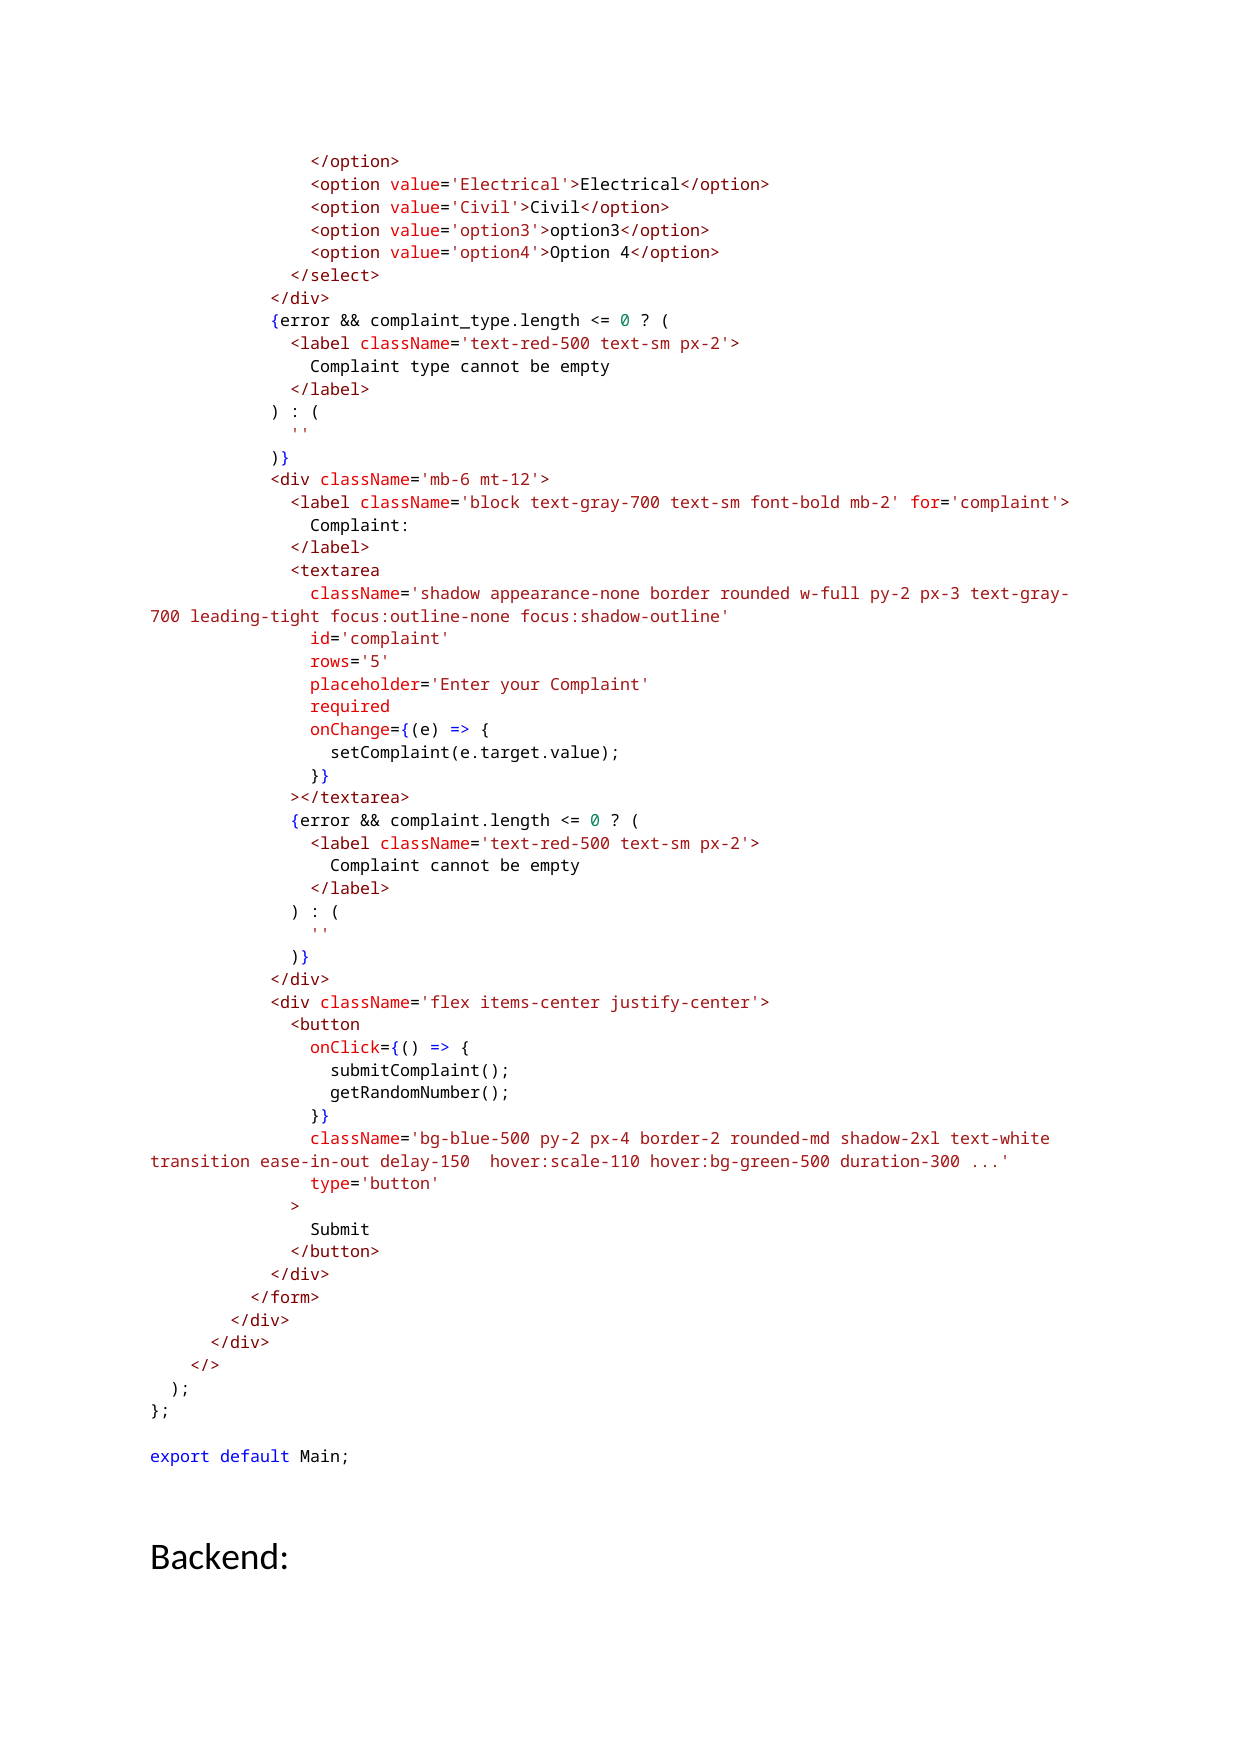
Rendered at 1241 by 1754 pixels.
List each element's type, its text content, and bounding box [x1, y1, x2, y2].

text </div> [150, 967, 1090, 990]
text </option> [150, 150, 1090, 173]
text rows='5' [150, 649, 1090, 672]
text <label className='text-red-500 text-sm px-2'> [150, 332, 1090, 354]
text ); [150, 1376, 1090, 1399]
text Backend: [150, 1533, 1090, 1579]
text <option value='Civil'>Civil</option> [150, 195, 1090, 218]
text Submit [150, 1217, 1090, 1240]
text submitComplaint(); [150, 1058, 1090, 1081]
text ) : ( [150, 899, 1090, 922]
text type='button' [150, 1172, 1090, 1194]
text <option value='option4'>Option 4</option> [150, 241, 1090, 263]
text id='complaint' [150, 627, 1090, 649]
text > [150, 1194, 1090, 1217]
text </div> [150, 1308, 1090, 1331]
text export default Main; [150, 1444, 1090, 1467]
text Complaint type cannot be empty [150, 354, 1090, 377]
text onClick={() => { [150, 1036, 1090, 1058]
text <div className='mb-6 mt-12'> [150, 468, 1090, 491]
text getRandomNumber(); [150, 1081, 1090, 1104]
text onChange={(e) => { [150, 718, 1090, 740]
text }; [150, 1399, 1090, 1422]
text }} [150, 1104, 1090, 1126]
text )} [150, 445, 1090, 468]
text ></textarea> [150, 786, 1090, 808]
text </div> [150, 1263, 1090, 1285]
text {error && complaint.length <= 0 ? ( [150, 808, 1090, 831]
text }} [150, 763, 1090, 786]
text )} [150, 945, 1090, 967]
text <label className='block text-gray-700 text-sm font-bold mb-2' for='complaint'> [150, 491, 1090, 513]
text </form> [150, 1285, 1090, 1308]
text <option value='Electrical'>Electrical</option> [150, 173, 1090, 195]
text </div> [150, 1331, 1090, 1353]
text placeholder='Enter your Complaint' [150, 672, 1090, 695]
text required [150, 695, 1090, 718]
text Complaint: [150, 513, 1090, 536]
text </> [150, 1353, 1090, 1376]
text '' [150, 922, 1090, 945]
text </div> [150, 286, 1090, 309]
text <textarea [150, 559, 1090, 581]
text <label className='text-red-500 text-sm px-2'> [150, 831, 1090, 854]
text ) : ( [150, 400, 1090, 422]
text </select> [150, 263, 1090, 286]
text <option value='option3'>option3</option> [150, 218, 1090, 241]
text className='bg-blue-500 py-2 px-4 border-2 rounded-md shadow-2xl text-white transition ease-in-out delay-150 hover:scale-110 hover:bg-green-500 duration-300 ...' [150, 1126, 1090, 1172]
text </button> [150, 1240, 1090, 1263]
text Complaint cannot be empty [150, 854, 1090, 877]
text setComplaint(e.target.value); [150, 740, 1090, 763]
text <div className='flex items-center justify-center'> [150, 990, 1090, 1013]
text </label> [150, 536, 1090, 559]
text '' [150, 422, 1090, 445]
text </label> [150, 877, 1090, 899]
text {error && complaint_type.length <= 0 ? ( [150, 309, 1090, 332]
text </label> [150, 377, 1090, 400]
text <button [150, 1013, 1090, 1036]
text className='shadow appearance-none border rounded w-full py-2 px-3 text-gray-700 leading-tight focus:outline-none focus:shadow-outline' [150, 581, 1090, 627]
